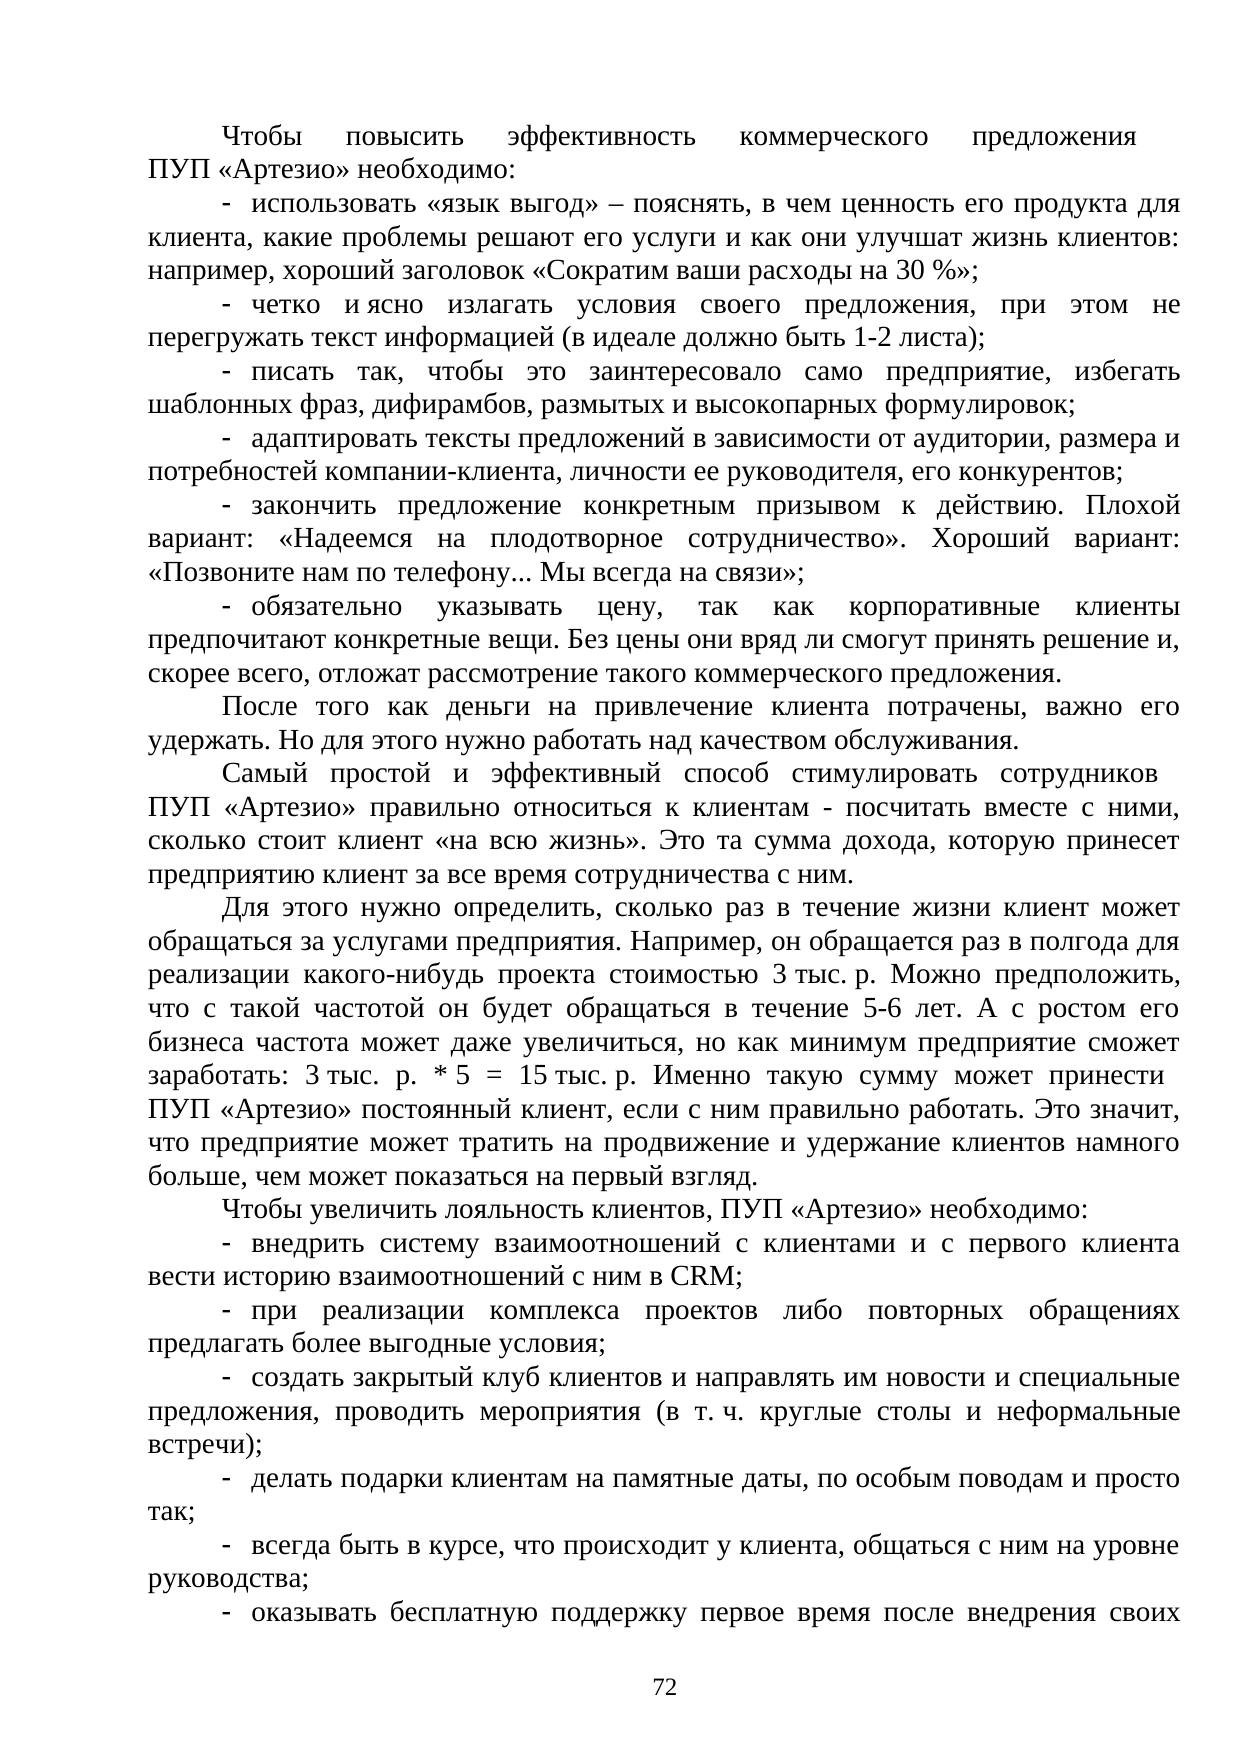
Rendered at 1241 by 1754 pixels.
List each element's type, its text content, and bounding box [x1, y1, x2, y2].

list использовать «язык выгод» – пояснять, в чем ценность его продукта для клиента, какие проблемы решают его услуги и как они улучшат жизнь клиентов: например, хороший заголовок «Сократим ваши расходы на 30 %»; [148, 185, 1181, 286]
text Чтобы увеличить лояльность клиентов, ПУП «Артезио» необходимо: [148, 1191, 1181, 1225]
text Для этого нужно определить, сколько раз в течение жизни клиент может обращаться за услугами предприятия. Например, он обращается раз в полгода для реализации какого-нибудь проекта стоимостью 3 тыс. р. Можно предположить, что с такой частотой он будет обращаться в течение 5-6 лет. А с ростом его бизнеса частота может даже увеличиться, но как минимум предприятие сможет заработать: 3 тыс. р. * 5 = 15 тыс. р. Именно такую сумму может принести ПУП «Артезио» постоянный клиент, если с ним правильно работать. Это значит, что предприятие может тратить на продвижение и удержание клиентов намного больше, чем может показаться на первый взгляд. [148, 889, 1181, 1191]
list закончить предложение конкретным призывом к действию. Плохой вариант: «Надеемся на плодотворное сотрудничество». Хороший вариант: «Позвоните нам по телефону... Мы всегда на связи»; [148, 487, 1181, 588]
list при реализации комплекса проектов либо повторных обращениях предлагать более выгодные условия; [148, 1292, 1181, 1359]
list писать так, чтобы это заинтересовало само предприятие, избегать шаблонных фраз, дифирамбов, размытых и высокопарных формулировок; [148, 353, 1181, 420]
list оказывать бесплатную поддержку первое время после внедрения своих решений или бесплатно обучать сотрудников заказчика работе со своим решением; [148, 1594, 1181, 1627]
list адаптировать тексты предложений в зависимости от аудитории, размера и потребностей компании-клиента, личности ее руководителя, его конкурентов; [148, 420, 1181, 487]
list делать подарки клиентам на памятные даты, по особым поводам и просто так; [148, 1460, 1181, 1527]
list четко и ясно излагать условия своего предложения, при этом не перегружать текст информацией (в идеале должно быть 1-2 листа); [148, 286, 1181, 353]
list обязательно указывать цену, так как корпоративные клиенты предпочитают конкретные вещи. Без цены они вряд ли смогут принять решение и, скорее всего, отложат рассмотрение такого коммерческого предложения. [148, 588, 1181, 688]
text Чтобы повысить эффективность коммерческого предложения ПУП «Артезио» необходимо: [148, 118, 1181, 185]
list всегда быть в курсе, что происходит у клиента, общаться с ним на уровне руководства; [148, 1527, 1181, 1594]
text После того как деньги на привлечение клиента потрачены, важно его удержать. Но для этого нужно работать над качеством обслуживания. [148, 688, 1181, 755]
text Самый простой и эффективный способ стимулировать сотрудников ПУП «Артезио» правильно относиться к клиентам - посчитать вместе с ними, сколько стоит клиент «на всю жизнь». Это та сумма дохода, которую принесет предприятию клиент за все время сотрудничества с ним. [148, 755, 1181, 889]
list внедрить систему взаимоотношений с клиентами и с первого клиента вести историю взаимоотношений с ним в CRM; [148, 1225, 1181, 1292]
